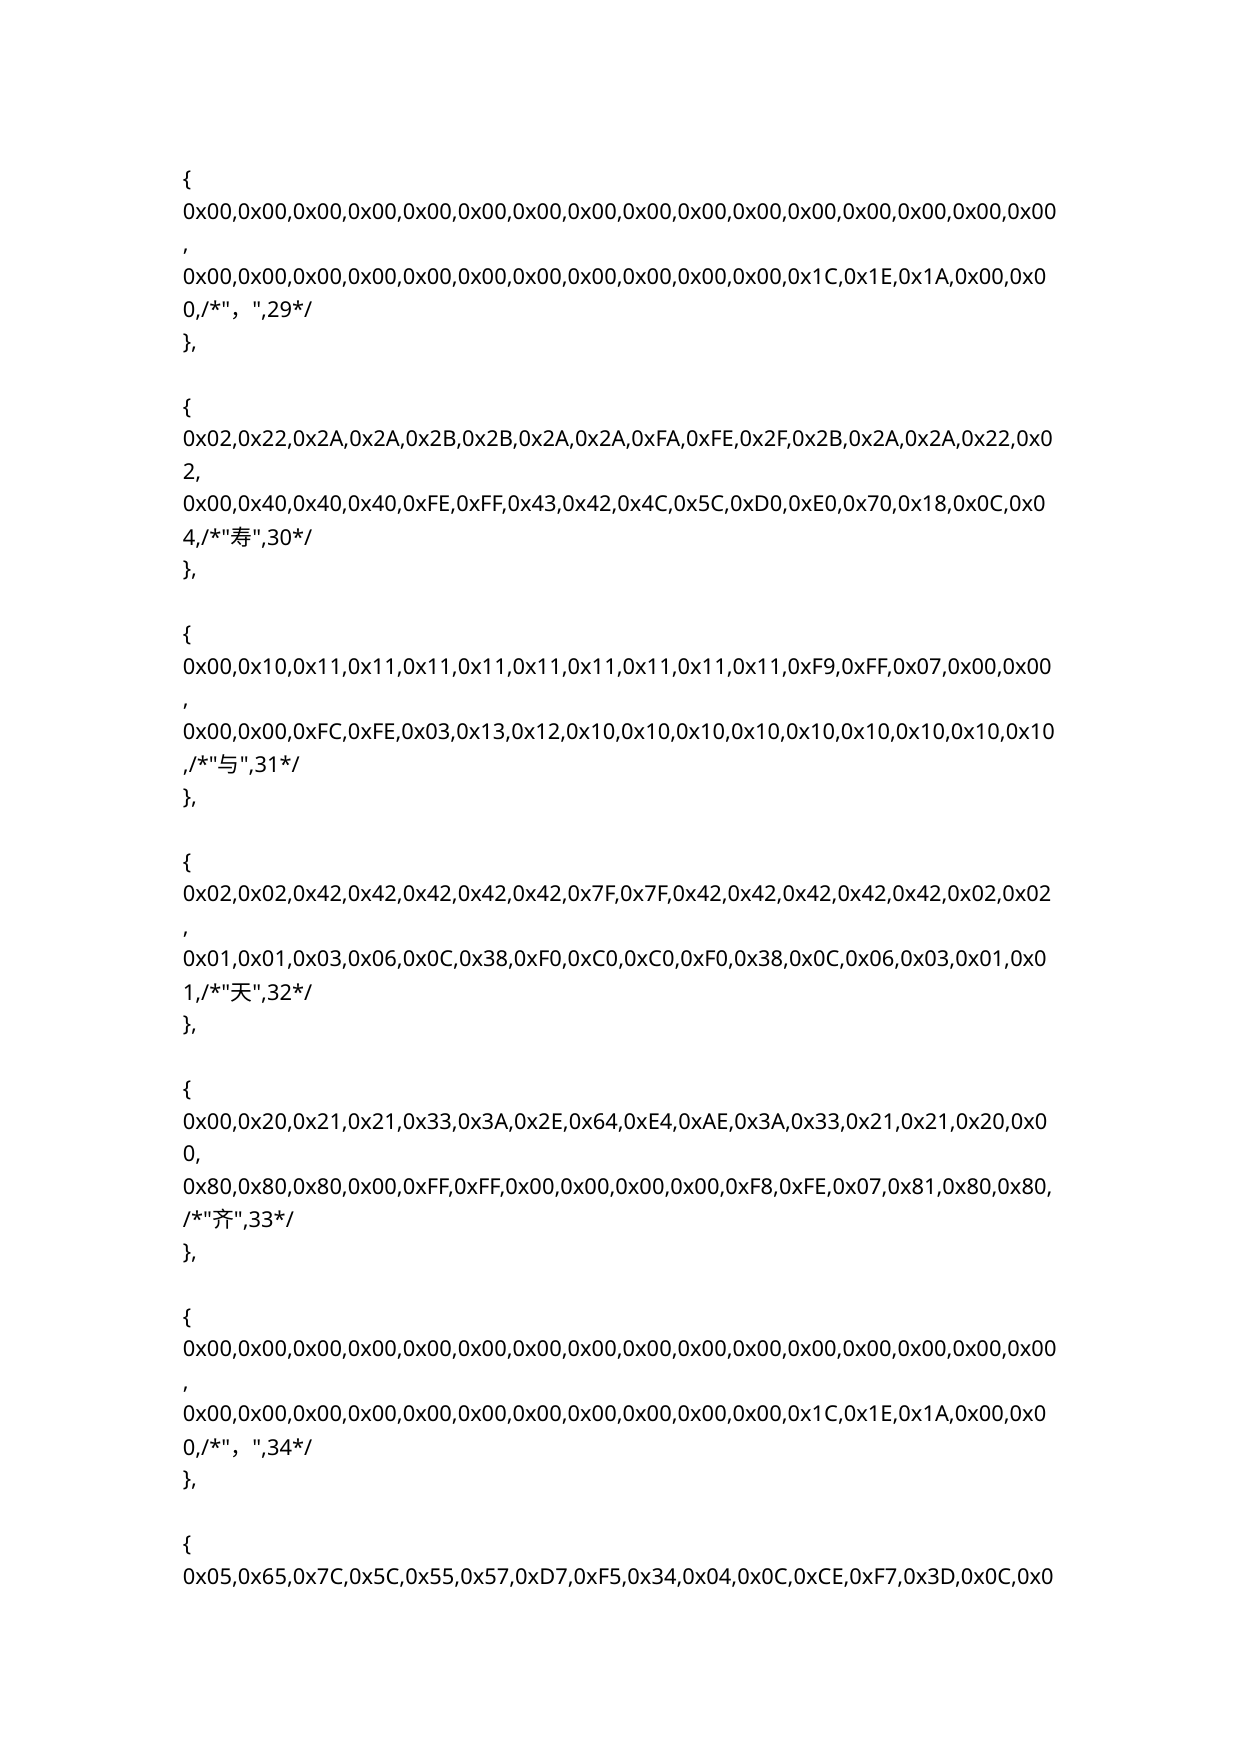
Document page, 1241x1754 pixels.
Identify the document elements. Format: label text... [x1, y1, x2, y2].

text 0x02,0x22,0x2A,0x2A,0x2B,0x2B,0x2A,0x2A,0xFA,0xFE,0x2F,0x2B,0x2A,0x2A,0x22,0x02, [183, 422, 1058, 487]
text { [183, 617, 1058, 649]
text { [183, 162, 1058, 194]
text 0x02,0x02,0x42,0x42,0x42,0x42,0x42,0x7F,0x7F,0x42,0x42,0x42,0x42,0x42,0x02,0x02, [183, 877, 1058, 942]
text 0x00,0x40,0x40,0x40,0xFE,0xFF,0x43,0x42,0x4C,0x5C,0xD0,0xE0,0x70,0x18,0x0C,0x04,/*"寿",30*/ [183, 487, 1058, 552]
text 0x00,0x20,0x21,0x21,0x33,0x3A,0x2E,0x64,0xE4,0xAE,0x3A,0x33,0x21,0x21,0x20,0x00, [183, 1104, 1058, 1169]
text { [183, 1299, 1058, 1332]
text 0x00,0x00,0x00,0x00,0x00,0x00,0x00,0x00,0x00,0x00,0x00,0x00,0x00,0x00,0x00,0x00, [183, 1332, 1058, 1397]
text 0x80,0x80,0x80,0x00,0xFF,0xFF,0x00,0x00,0x00,0x00,0xF8,0xFE,0x07,0x81,0x80,0x80,/*"齐",33*/ [183, 1169, 1058, 1234]
text }, [183, 1234, 1058, 1267]
text 0x00,0x00,0x00,0x00,0x00,0x00,0x00,0x00,0x00,0x00,0x00,0x00,0x00,0x00,0x00,0x00, [183, 194, 1058, 259]
text 0x01,0x01,0x03,0x06,0x0C,0x38,0xF0,0xC0,0xC0,0xF0,0x38,0x0C,0x06,0x03,0x01,0x01,/*"天",32*/ [183, 942, 1058, 1007]
text 0x00,0x10,0x11,0x11,0x11,0x11,0x11,0x11,0x11,0x11,0x11,0xF9,0xFF,0x07,0x00,0x00, [183, 649, 1058, 714]
text { [183, 844, 1058, 877]
text }, [183, 1007, 1058, 1039]
text 0x00,0x00,0x00,0x00,0x00,0x00,0x00,0x00,0x00,0x00,0x00,0x1C,0x1E,0x1A,0x00,0x00,/*"，",34*/ [183, 1397, 1058, 1462]
text 0x00,0x00,0xFC,0xFE,0x03,0x13,0x12,0x10,0x10,0x10,0x10,0x10,0x10,0x10,0x10,0x10,/*"与",31*/ [183, 714, 1058, 779]
text }, [183, 552, 1058, 584]
text 0x00,0x00,0x00,0x00,0x00,0x00,0x00,0x00,0x00,0x00,0x00,0x1C,0x1E,0x1A,0x00,0x00,/*"，",29*/ [183, 259, 1058, 324]
text { [183, 1072, 1058, 1104]
text { [183, 1527, 1058, 1559]
text { [183, 389, 1058, 422]
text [183, 1559, 1058, 1592]
text }, [183, 324, 1058, 357]
text }, [183, 779, 1058, 812]
text }, [183, 1462, 1058, 1494]
